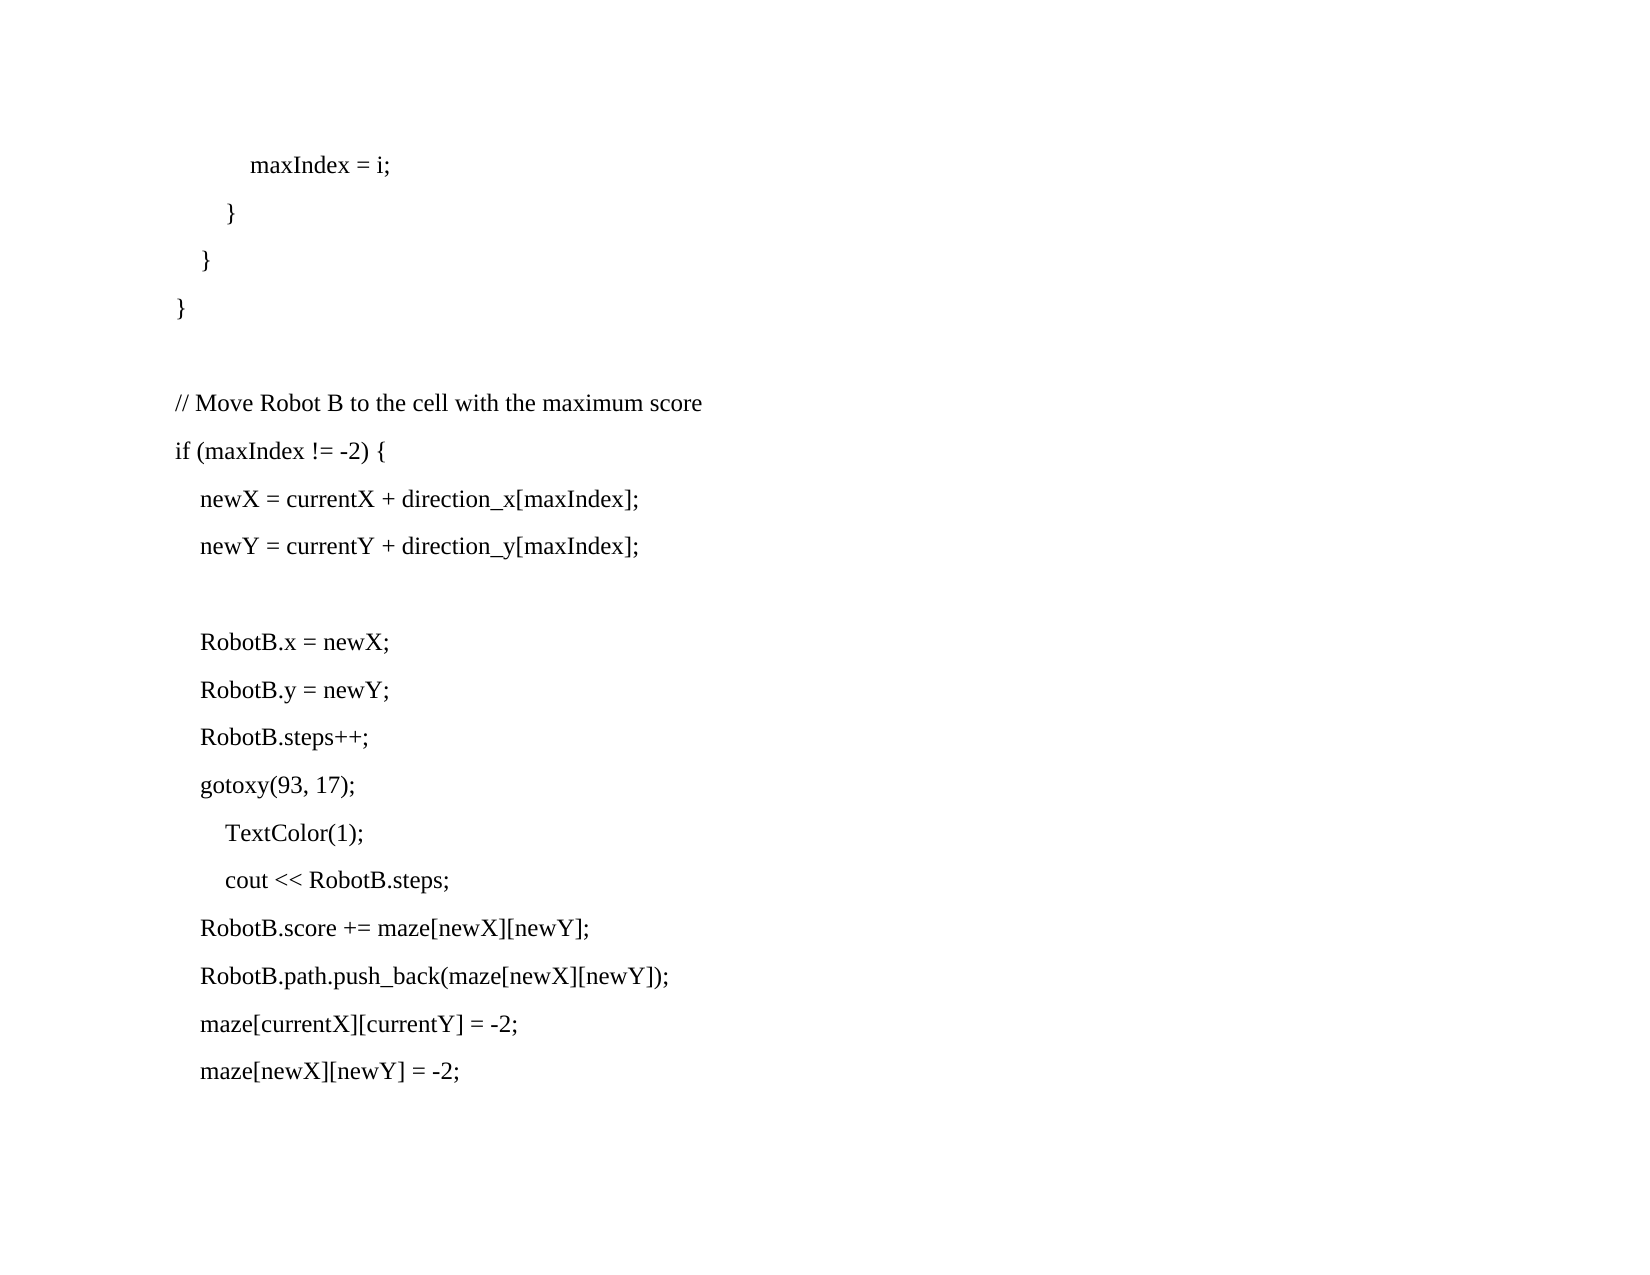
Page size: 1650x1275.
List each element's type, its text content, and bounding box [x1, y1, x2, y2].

text maze[currentX][currentY] = -2; [150, 1009, 1463, 1037]
text maze[newX][newY] = -2; [150, 1056, 1463, 1085]
text // Move Robot B to the cell with the maximum score [150, 388, 1463, 417]
text RobotB.steps++; [150, 722, 1463, 751]
text maxIndex = i; [150, 150, 1463, 179]
text RobotB.x = newX; [150, 627, 1463, 656]
text } [150, 245, 1463, 274]
text gotoxy(93, 17); [150, 770, 1463, 799]
text newX = currentX + direction_x[maxIndex]; [150, 484, 1463, 513]
text } [150, 198, 1463, 226]
text RobotB.path.push_back(maze[newX][newY]); [150, 961, 1463, 990]
text cout << RobotB.steps; [150, 866, 1463, 894]
text TextColor(1); [150, 818, 1463, 847]
text RobotB.y = newY; [150, 675, 1463, 703]
text newY = currentY + direction_y[maxIndex]; [150, 532, 1463, 560]
text } [150, 293, 1463, 322]
text if (maxIndex != -2) { [150, 436, 1463, 465]
text RobotB.score += maze[newX][newY]; [150, 913, 1463, 942]
